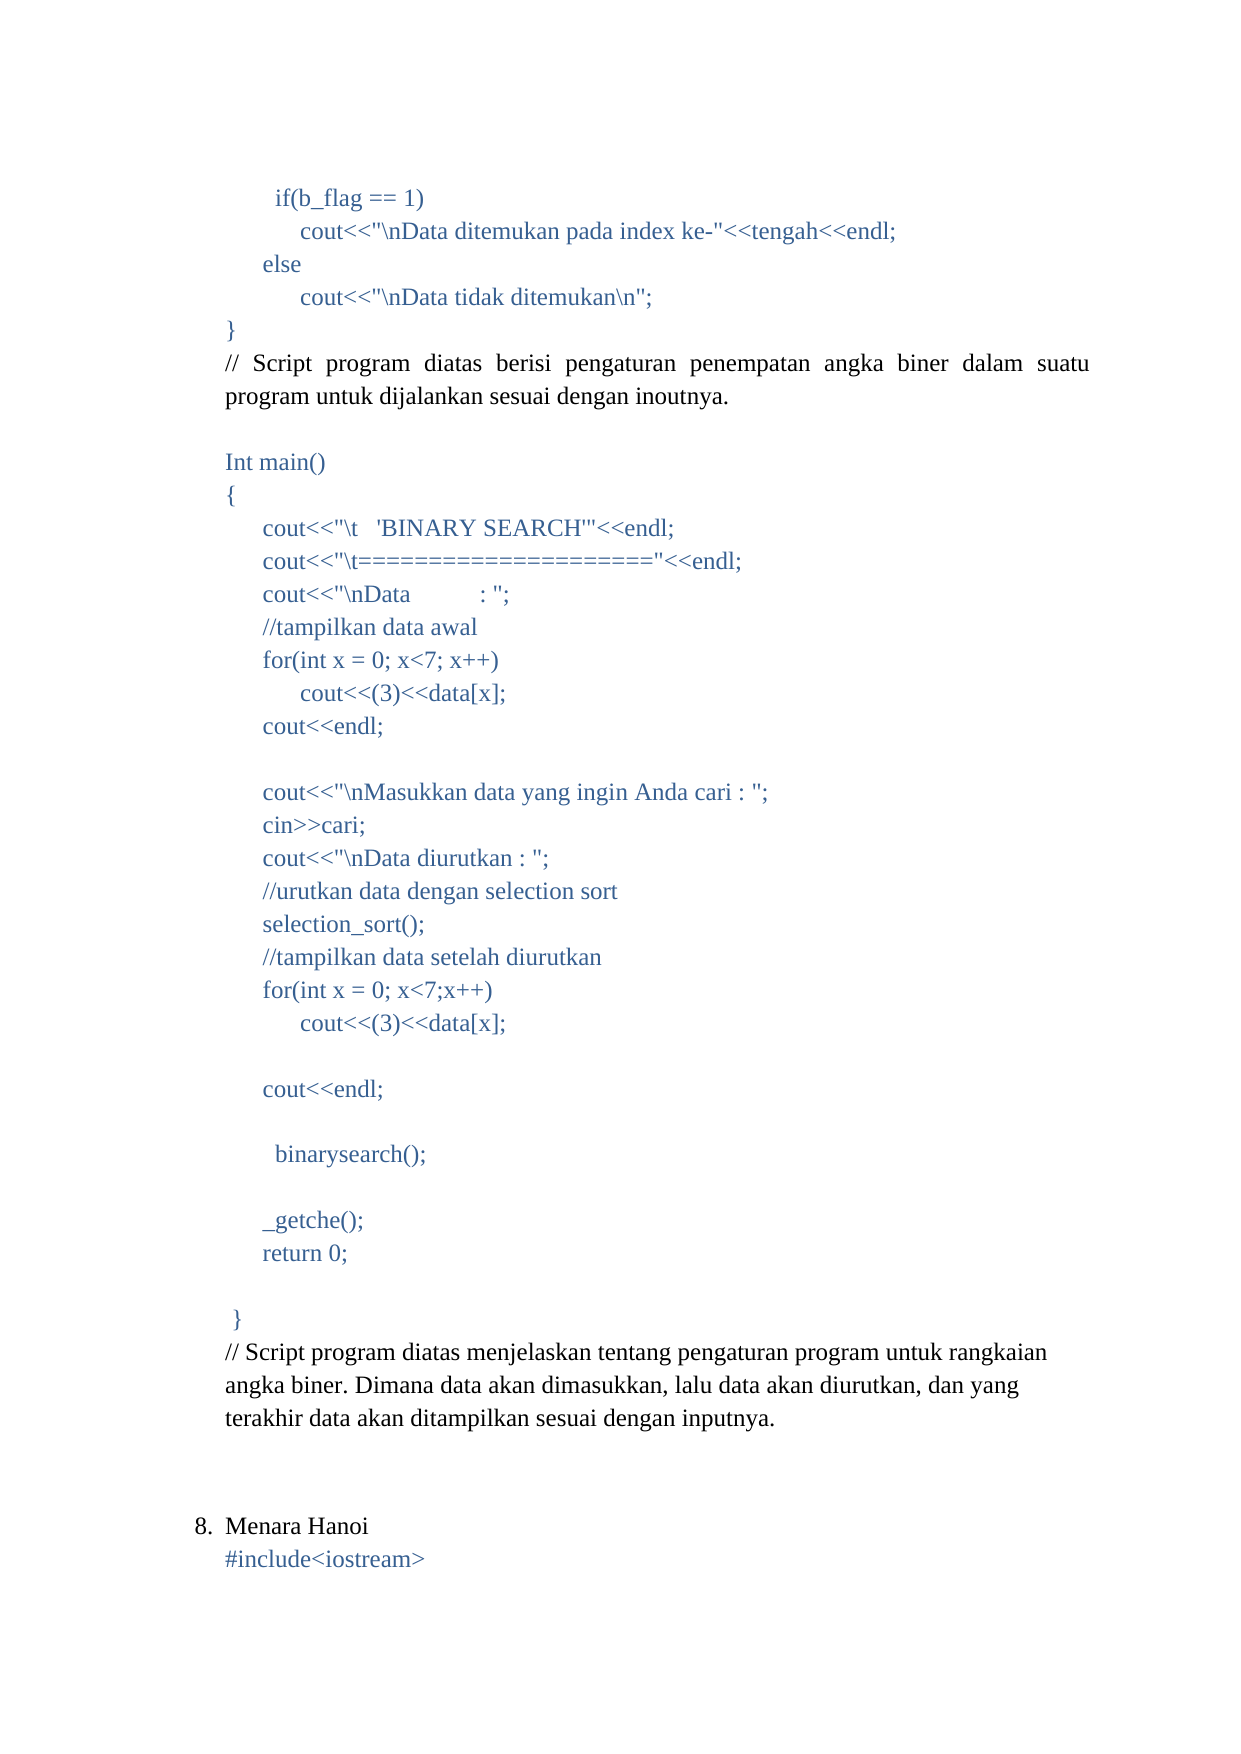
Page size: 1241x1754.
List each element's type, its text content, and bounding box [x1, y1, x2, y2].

list selection_sort(); [225, 909, 1090, 938]
list cout<<"\t====================="<<endl; [225, 546, 1090, 575]
list #include<iostream> [225, 1544, 1090, 1573]
list //urutkan data dengan selection sort [225, 876, 1090, 905]
list cout<<"\nData tidak ditemukan\n"; [225, 282, 1090, 311]
list //tampilkan data setelah diurutkan [225, 942, 1090, 971]
list if(b_flag == 1) [225, 183, 1090, 212]
list for(int x = 0; x<7;x++) [225, 976, 1090, 1004]
list } [225, 1304, 1090, 1333]
list return 0; [225, 1238, 1090, 1267]
list cout<<(3)<<data[x]; [225, 678, 1090, 707]
list cin>>cari; [225, 810, 1090, 839]
list cout<<endl; [225, 711, 1090, 740]
list cout<<endl; [225, 1074, 1090, 1102]
list _getche(); [225, 1205, 1090, 1234]
list { [225, 480, 1090, 509]
list cout<<"\nData ditemukan pada index ke-"<<tengah<<endl; [225, 216, 1090, 245]
list Menara Hanoi [194, 1511, 1090, 1539]
list else [225, 249, 1090, 278]
list for(int x = 0; x<7; x++) [225, 645, 1090, 674]
list binarysearch(); [225, 1139, 1090, 1168]
list cout<<"\nData : "; [225, 579, 1090, 608]
list cout<<"\t 'BINARY SEARCH'"<<endl; [225, 513, 1090, 542]
list cout<<"\nMasukkan data yang ingin Anda cari : "; [225, 777, 1090, 806]
list } [225, 315, 1090, 344]
list //tampilkan data awal [225, 612, 1090, 641]
list // Script program diatas menjelaskan tentang pengaturan program untuk rangkaian angka biner. Dimana data akan dimasukkan, lalu data akan diurutkan, dan yang terakhir data akan ditampilkan sesuai dengan inputnya. [225, 1337, 1090, 1432]
list Int main() [225, 447, 1090, 476]
list // Script program diatas berisi pengaturan penempatan angka biner dalam suatu program untuk dijalankan sesuai dengan inoutnya. [225, 348, 1090, 410]
list cout<<(3)<<data[x]; [225, 1008, 1090, 1037]
list cout<<"\nData diurutkan : "; [225, 843, 1090, 872]
